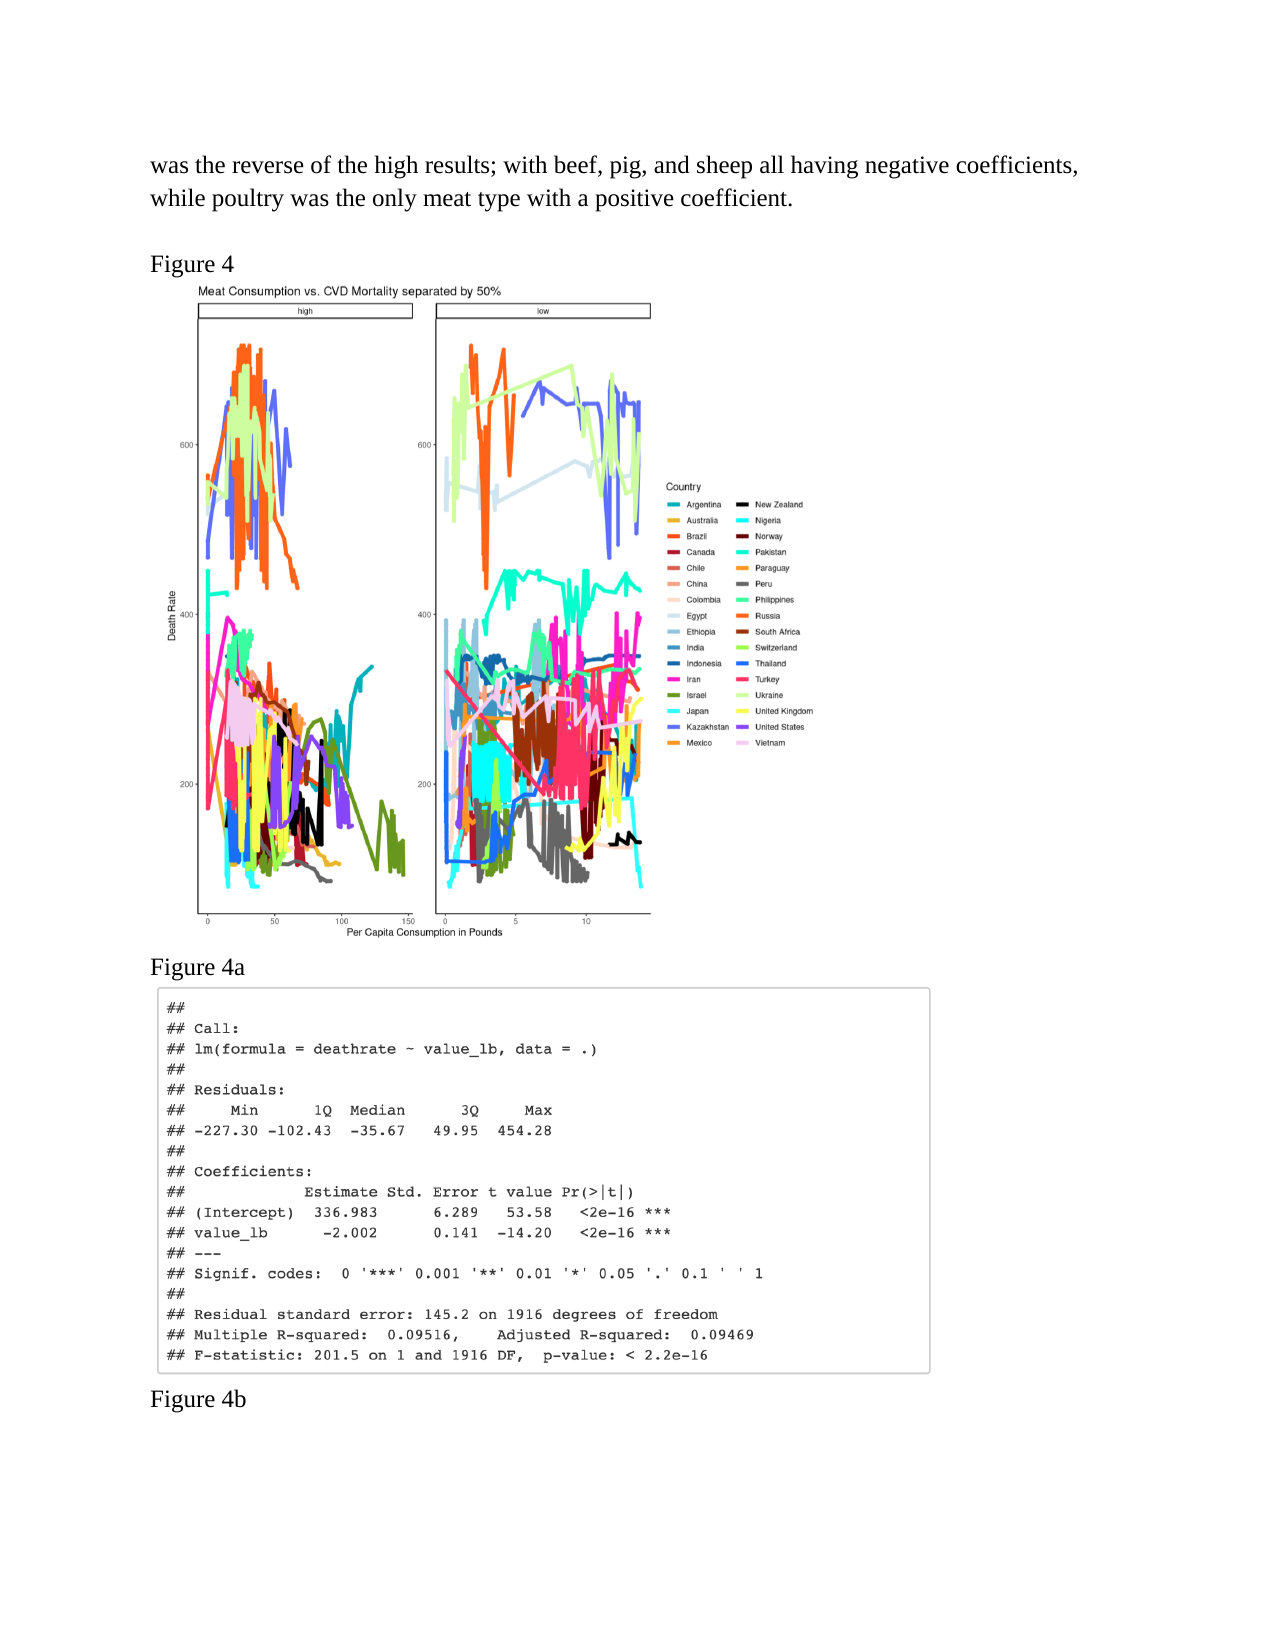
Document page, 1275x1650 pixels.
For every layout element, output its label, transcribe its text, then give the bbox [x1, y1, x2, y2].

text Figure 4b [150, 1384, 1125, 1412]
text Figure 4a [150, 952, 1125, 981]
picture [150, 985, 942, 1380]
picture [150, 282, 843, 949]
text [150, 150, 1125, 212]
text Figure 4 [150, 249, 1125, 278]
